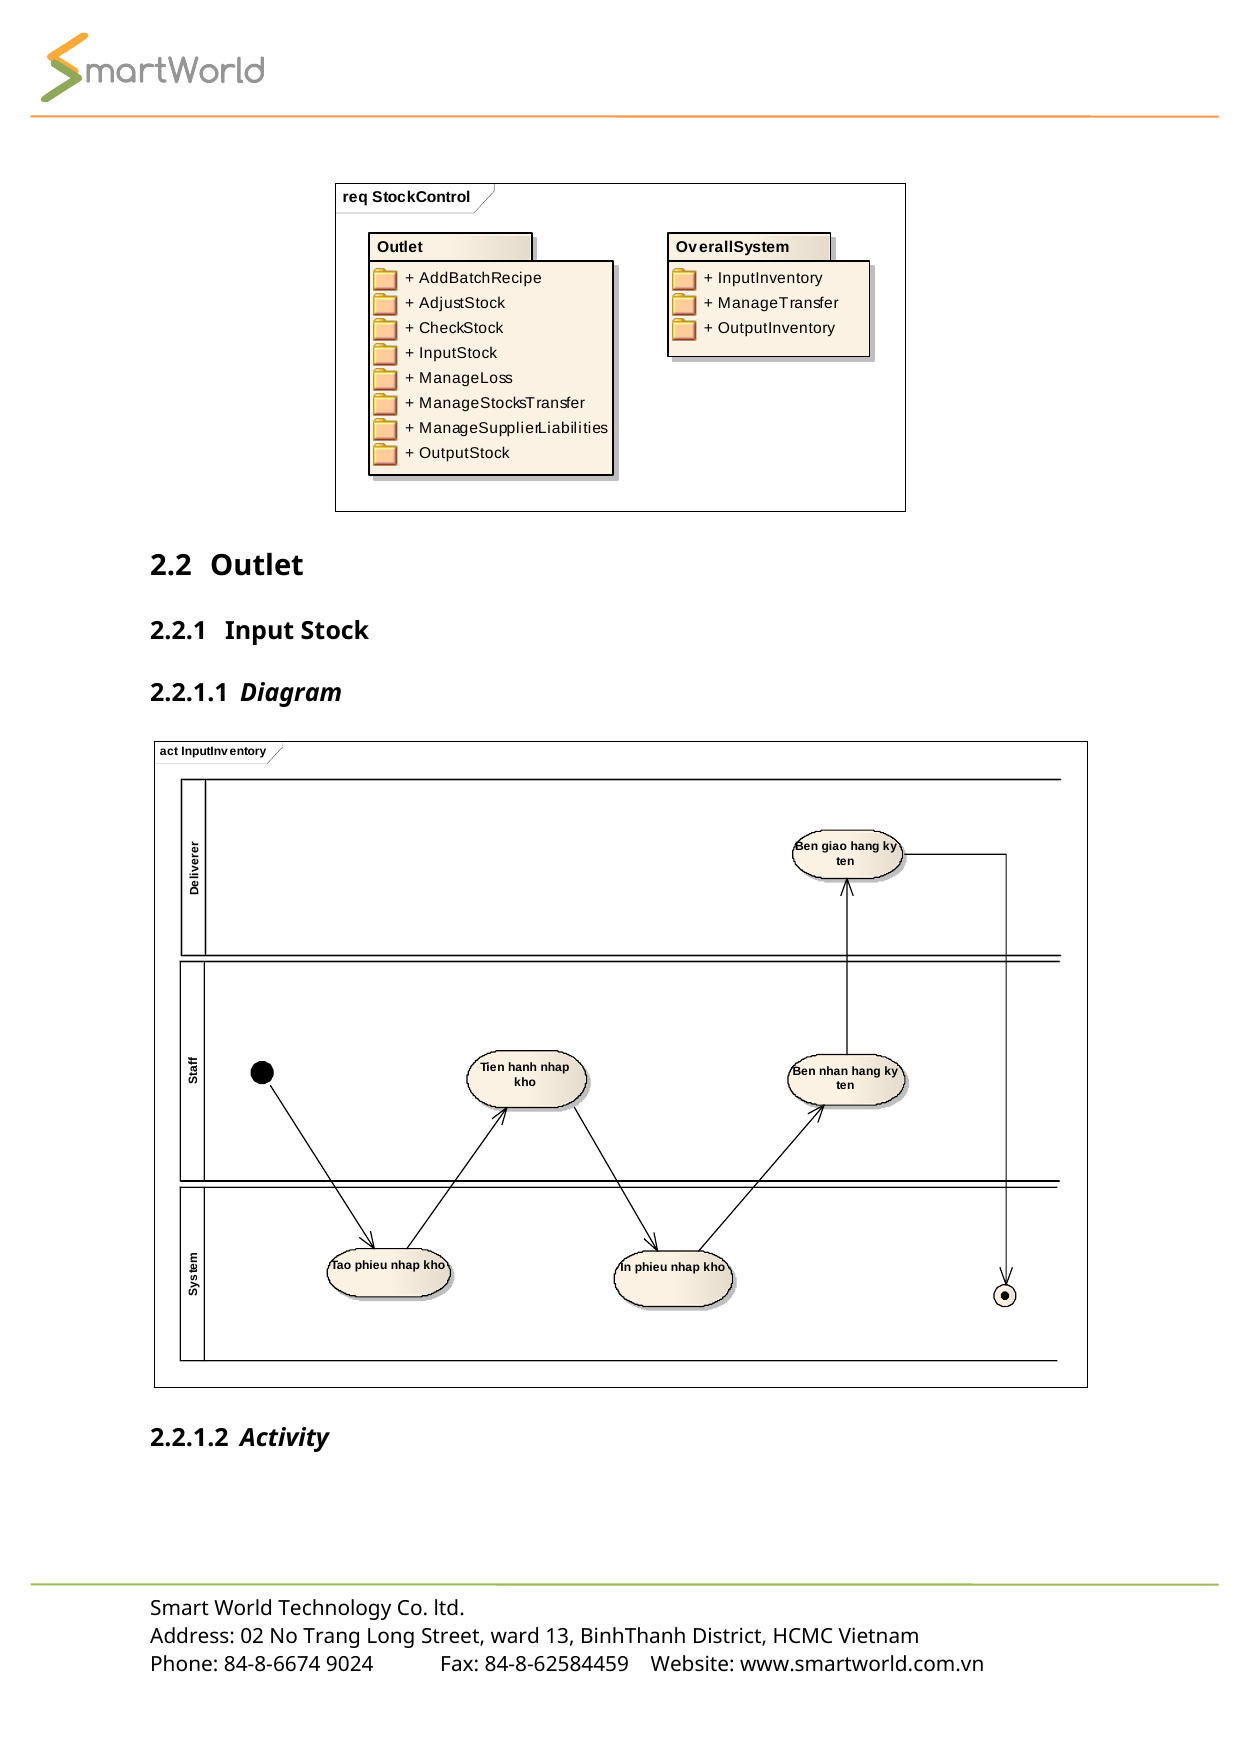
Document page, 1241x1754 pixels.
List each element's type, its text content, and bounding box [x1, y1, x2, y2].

picture [36, 28, 268, 106]
subtitle Diagram [150, 675, 1090, 709]
subtitle Outlet [150, 544, 1090, 584]
subtitle Activity [150, 1419, 1090, 1453]
subtitle Input Stock [150, 612, 1090, 646]
